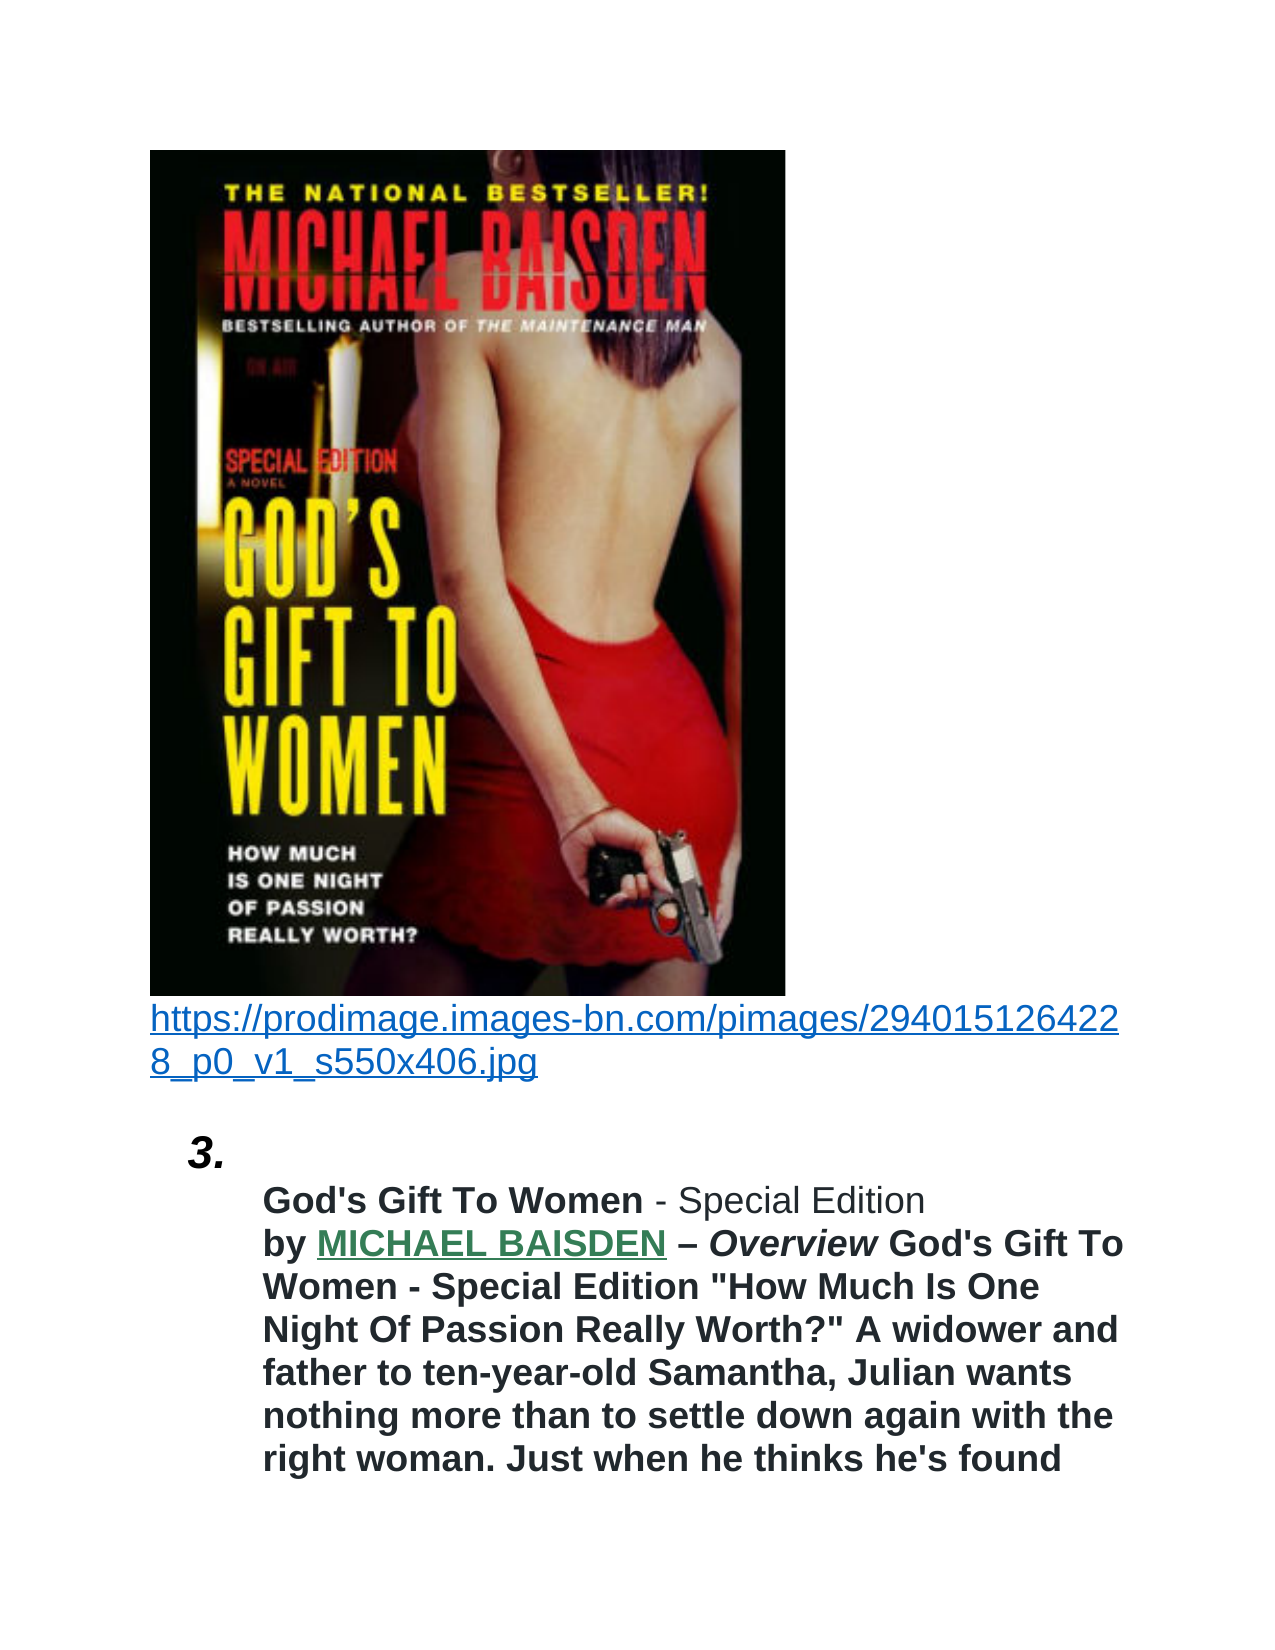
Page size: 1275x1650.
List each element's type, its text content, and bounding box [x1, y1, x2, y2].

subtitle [262, 1178, 1125, 1480]
picture [150, 150, 786, 996]
